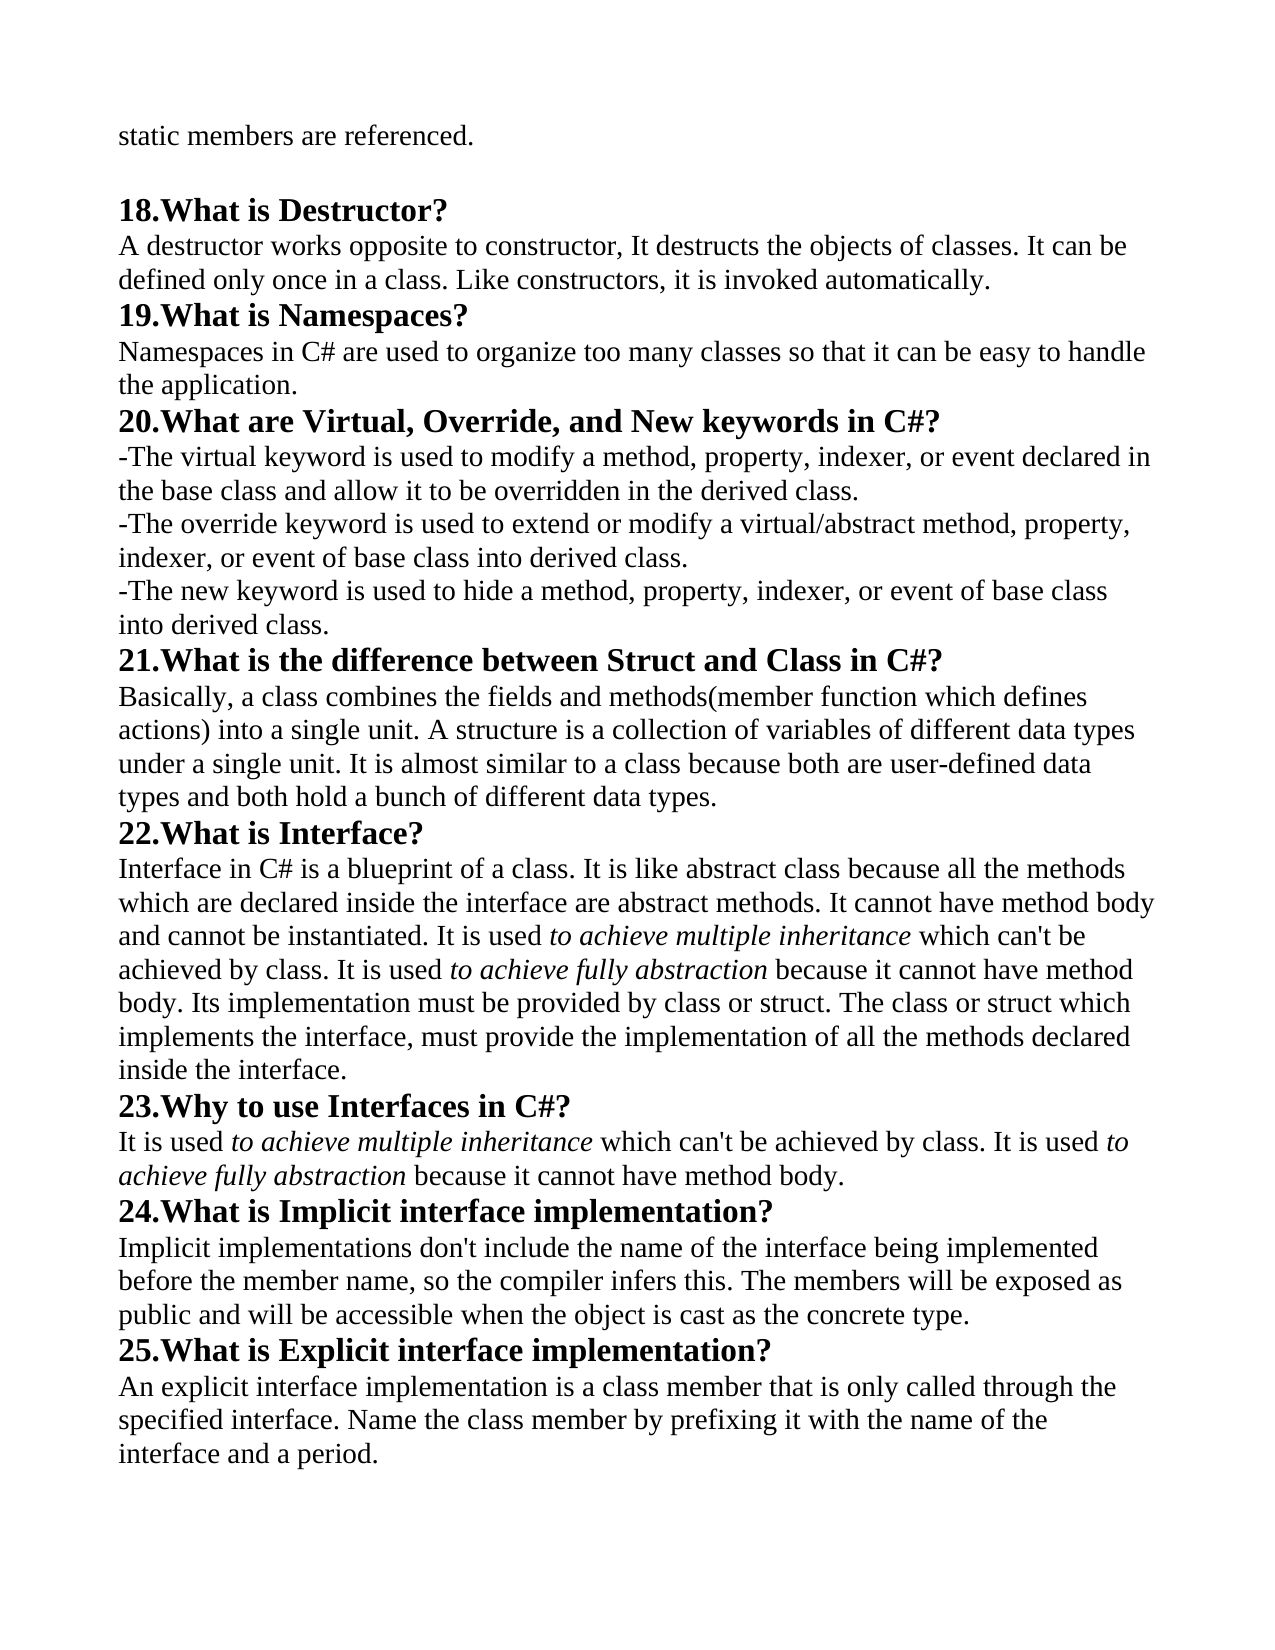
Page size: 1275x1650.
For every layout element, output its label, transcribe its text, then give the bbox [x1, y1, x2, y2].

text 22.What is Interface? [118, 813, 1157, 851]
text 20.What are Virtual, Override, and New keywords in C#? [118, 401, 1157, 439]
text Implicit implementations don't include the name of the interface being implemented before the member name, so the compiler infers this. The members will be exposed as public and will be accessible when the object is cast as the concrete type. [118, 1230, 1157, 1330]
text Namespaces in C# are used to organize too many classes so that it can be easy to handle the application. [118, 334, 1157, 401]
text -The override keyword is used to extend or modify a virtual/abstract method, property, indexer, or event of base class into derived class. [118, 506, 1157, 573]
text Basically, a class combines the fields and methods(member function which defines actions) into a single unit. A structure is a collection of variables of different data types under a single unit. It is almost similar to a class because both are user-defined data types and both hold a bunch of different data types. [118, 679, 1157, 813]
text 19.What is Namespaces? [118, 295, 1157, 334]
text Interface in C# is a blueprint of a class. It is like abstract class because all the methods which are declared inside the interface are abstract methods. It cannot have method body and cannot be instantiated. It is used to achieve multiple inheritance which can't be achieved by class. It is used to achieve fully abstraction because it cannot have method body. Its implementation must be provided by class or struct. The class or struct which implements the interface, must provide the implementation of all the methods declared inside the interface. [118, 851, 1157, 1086]
text A destructor works opposite to constructor, It destructs the objects of classes. It can be defined only once in a class. Like constructors, it is invoked automatically. [118, 228, 1157, 295]
text 18.What is Destructor? [118, 190, 1157, 228]
text 24.What is Implicit interface implementation? [118, 1191, 1157, 1230]
text 23.Why to use Interfaces in C#? [118, 1086, 1157, 1124]
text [118, 118, 1157, 152]
text -The new keyword is used to hide a method, property, indexer, or event of base class into derived class. [118, 573, 1157, 640]
text It is used to achieve multiple inheritance which can't be achieved by class. It is used to achieve fully abstraction because it cannot have method body. [118, 1124, 1157, 1191]
text 21.What is the difference between Struct and Class in C#? [118, 640, 1157, 679]
text -The virtual keyword is used to modify a method, property, indexer, or event declared in the base class and allow it to be overridden in the derived class. [118, 439, 1157, 506]
text An explicit interface implementation is a class member that is only called through the specified interface. Name the class member by prefixing it with the name of the interface and a period. [118, 1369, 1157, 1469]
text 25.What is Explicit interface implementation? [118, 1330, 1157, 1369]
